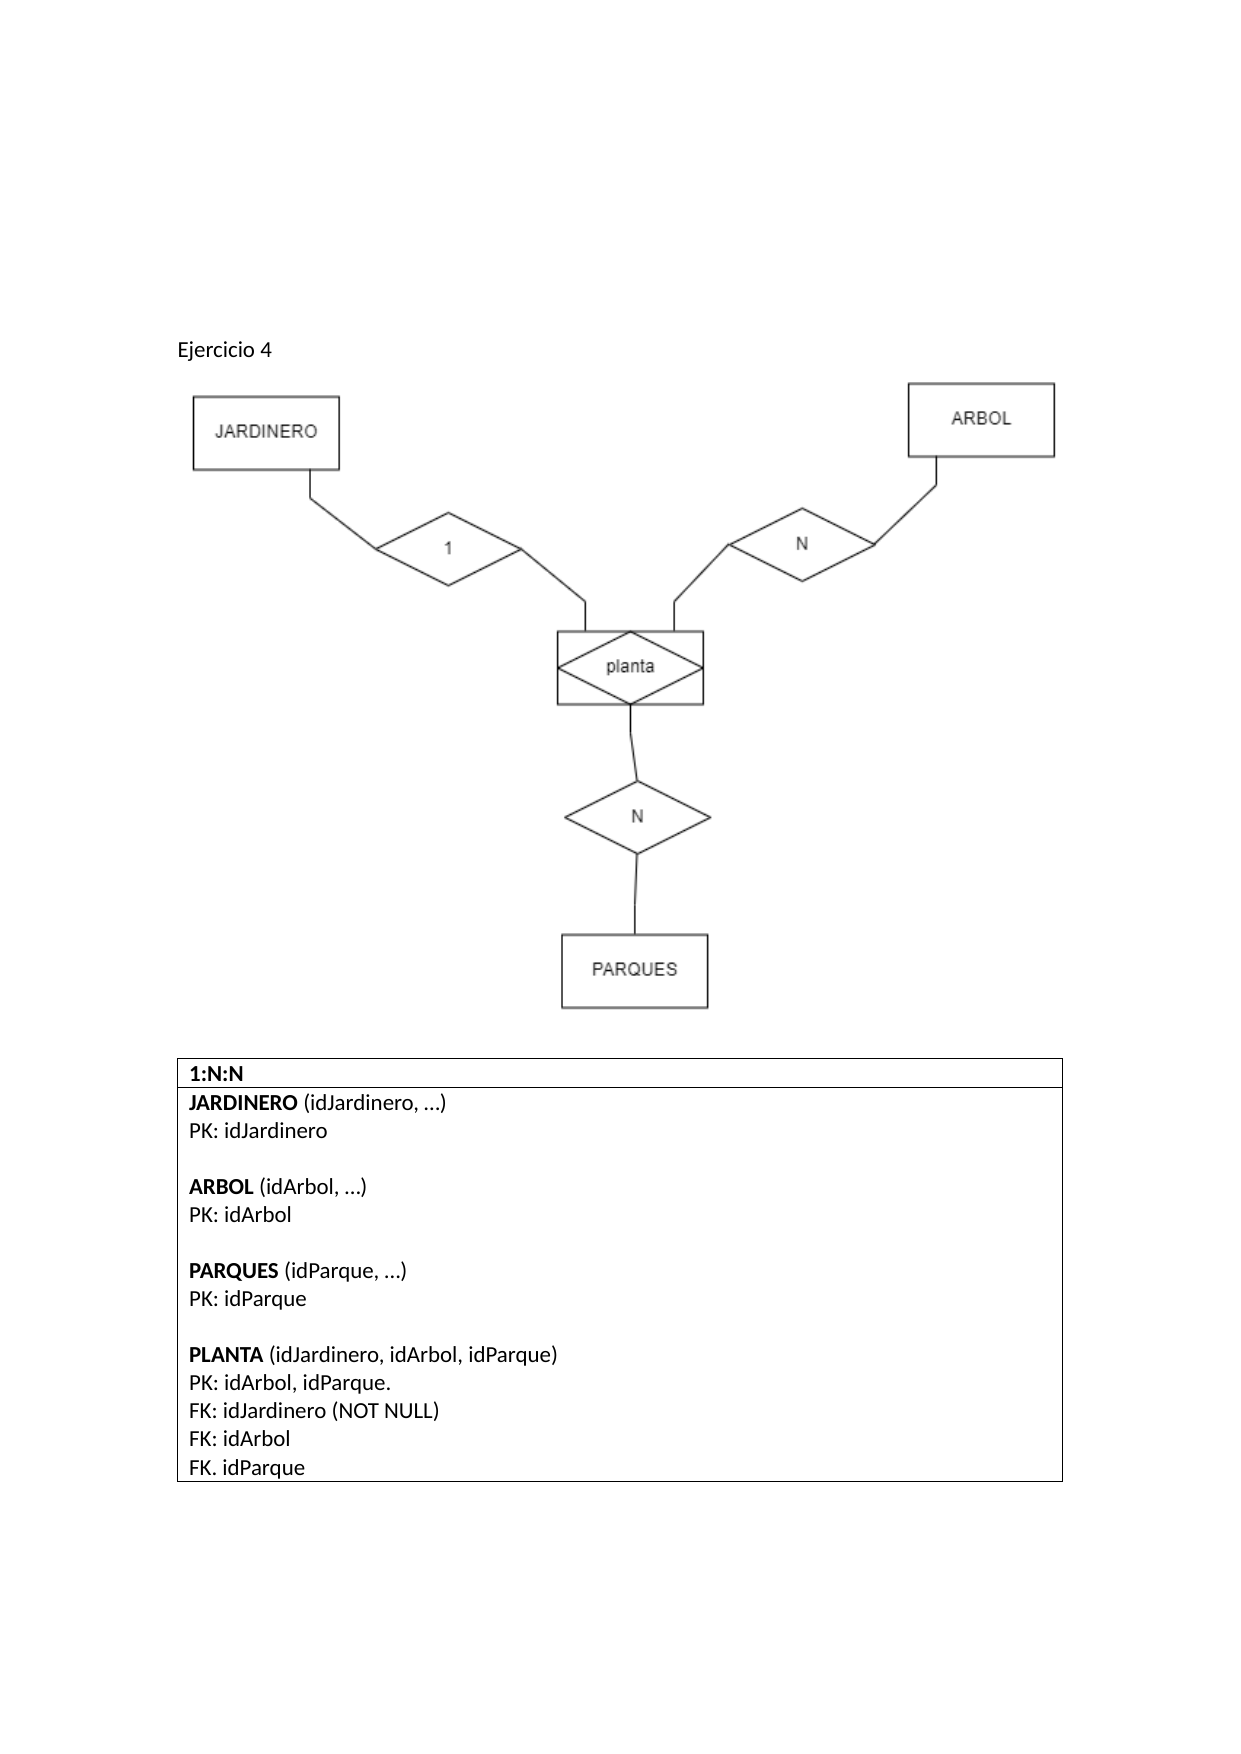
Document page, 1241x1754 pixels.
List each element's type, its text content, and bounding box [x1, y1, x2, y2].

table_cell JARDINERO (idJardinero, …) PK: idJardinero ARBOL (idArbol, …) PK: idArbol PARQUES (idParque, …) PK: idParque PLANTA (idJardinero, idArbol, idParque) PK: idArbol, idParque. FK: idJardinero (NOT NULL) FK: idArbol FK. idParque [178, 1088, 1062, 1481]
table_header 1:N:N [178, 1059, 1062, 1087]
picture [177, 382, 1063, 1040]
text Ejercicio 4 [177, 335, 1063, 363]
